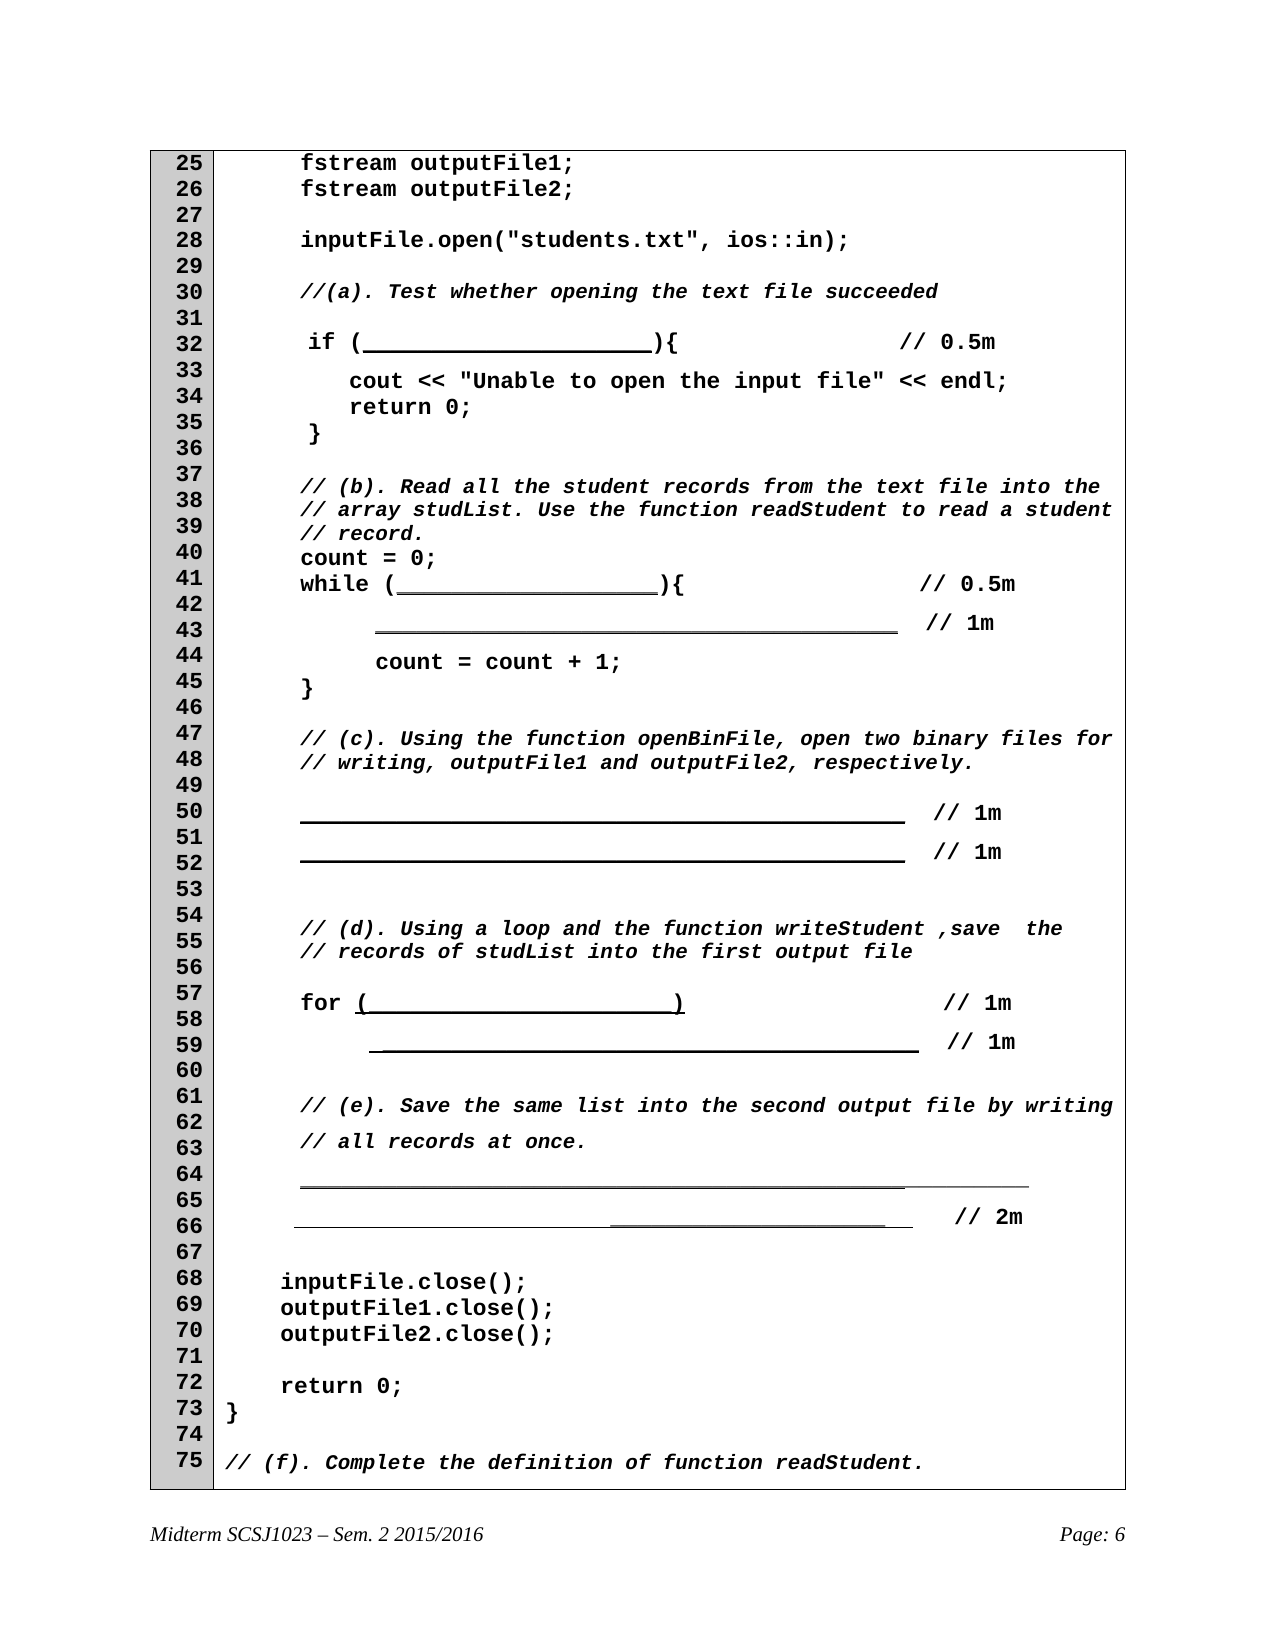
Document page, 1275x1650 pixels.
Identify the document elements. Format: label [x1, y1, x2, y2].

table_header [214, 151, 1125, 1489]
table_header [151, 151, 213, 1489]
